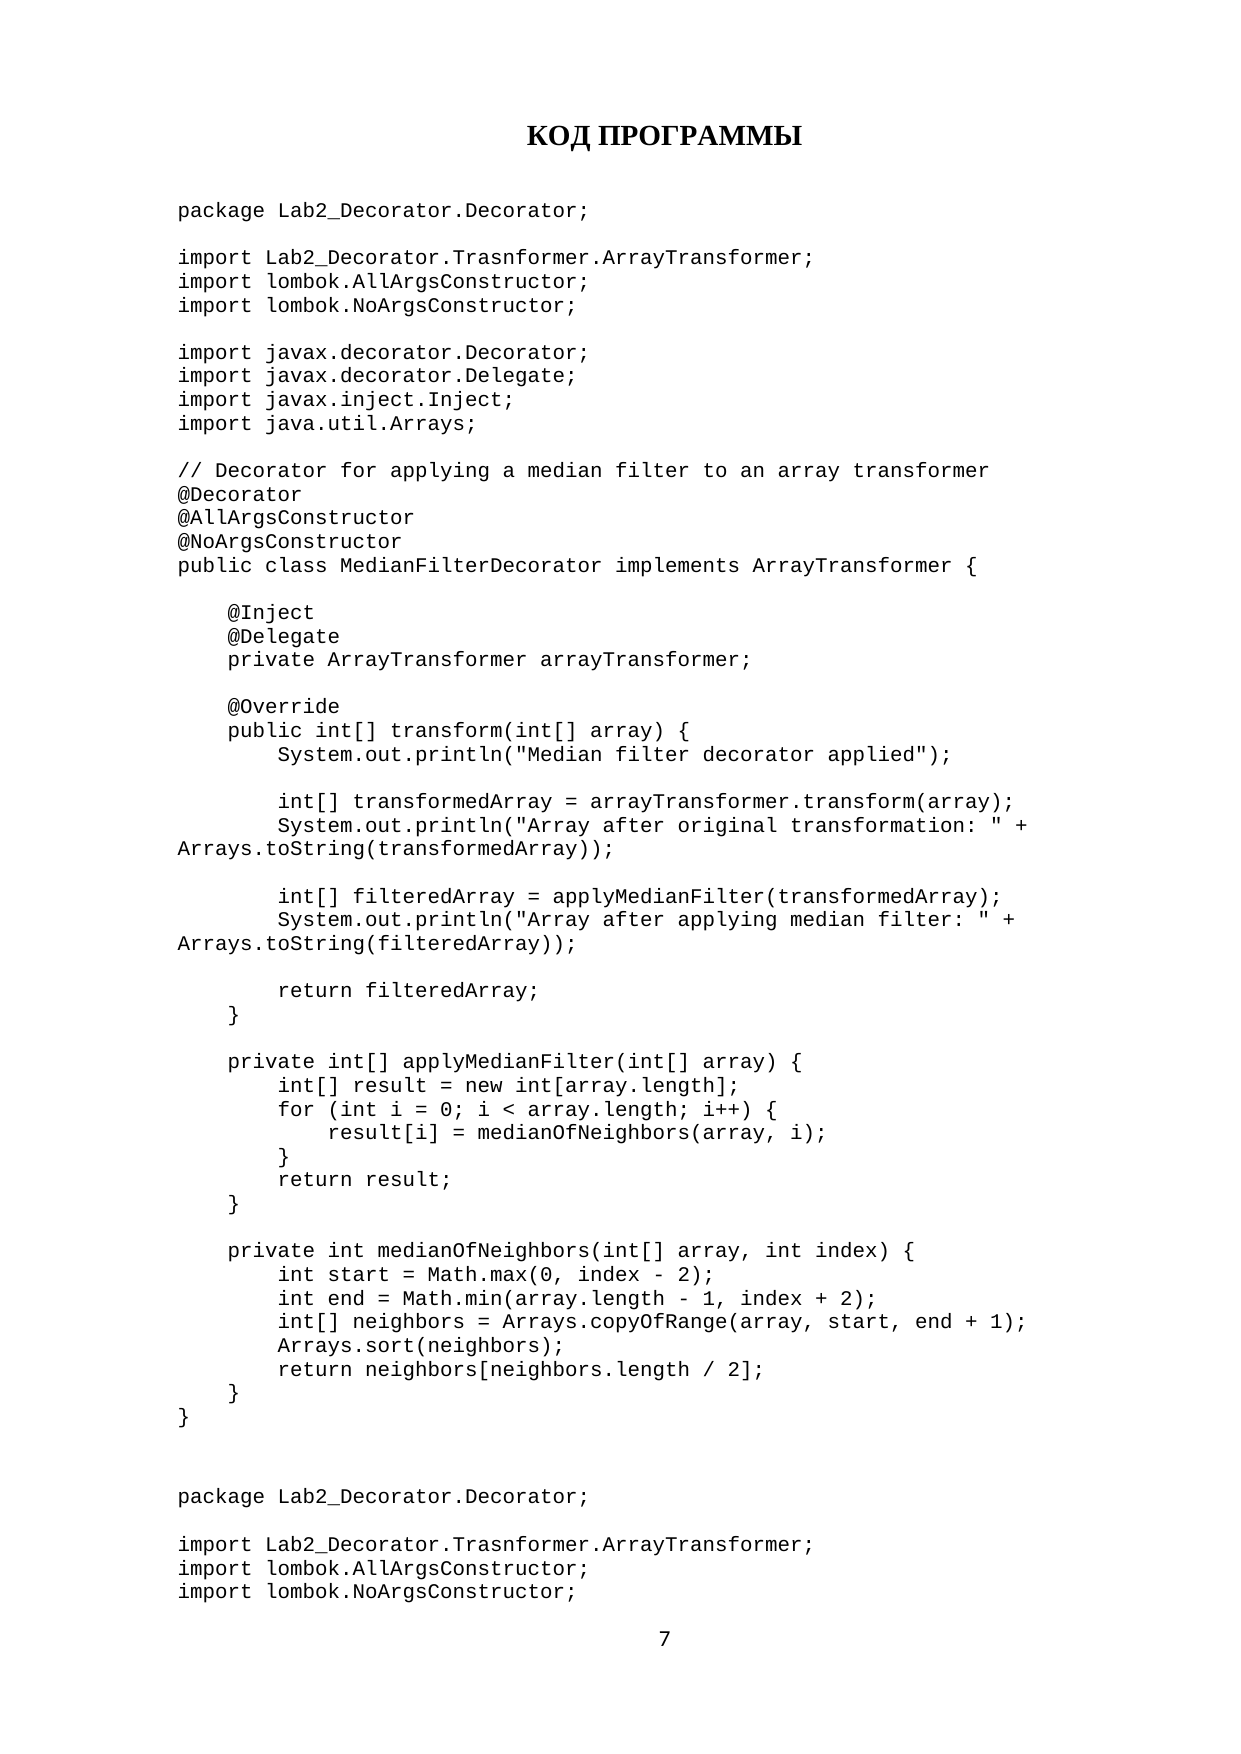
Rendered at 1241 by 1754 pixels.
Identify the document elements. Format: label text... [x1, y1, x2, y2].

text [177, 1487, 1152, 1605]
text package Lab2_Decorator.Decorator; import Lab2_Decorator.Trasnformer.ArrayTransformer; import lombok.AllArgsConstructor; import lombok.NoArgsConstructor; import javax.decorator.Decorator; import javax.decorator.Delegate; import javax.inject.Inject; import java.util.Arrays; // Decorator for applying a median filter to an array transformer @Decorator @AllArgsConstructor @NoArgsConstructor public class MedianFilterDecorator implements ArrayTransformer { @Inject @Delegate private ArrayTransformer arrayTransformer; @Override public int[] transform(int[] array) { System.out.println("Median filter decorator applied"); int[] transformedArray = arrayTransformer.transform(array); System.out.println("Array after original transformation: " + Arrays.toString(transformedArray)); int[] filteredArray = applyMedianFilter(transformedArray); System.out.println("Array after applying median filter: " + Arrays.toString(filteredArray)); return filteredArray; } private int[] applyMedianFilter(int[] array) { int[] result = new int[array.length]; for (int i = 0; i < array.length; i++) { result[i] = medianOfNeighbors(array, i); } return result; } private int medianOfNeighbors(int[] array, int index) { int start = Math.max(0, index - 2); int end = Math.min(array.length - 1, index + 2); int[] neighbors = Arrays.copyOfRange(array, start, end + 1); Arrays.sort(neighbors); return neighbors[neighbors.length / 2]; } } [177, 200, 1152, 1429]
subtitle КОД ПРОГРАММЫ [177, 118, 1152, 152]
